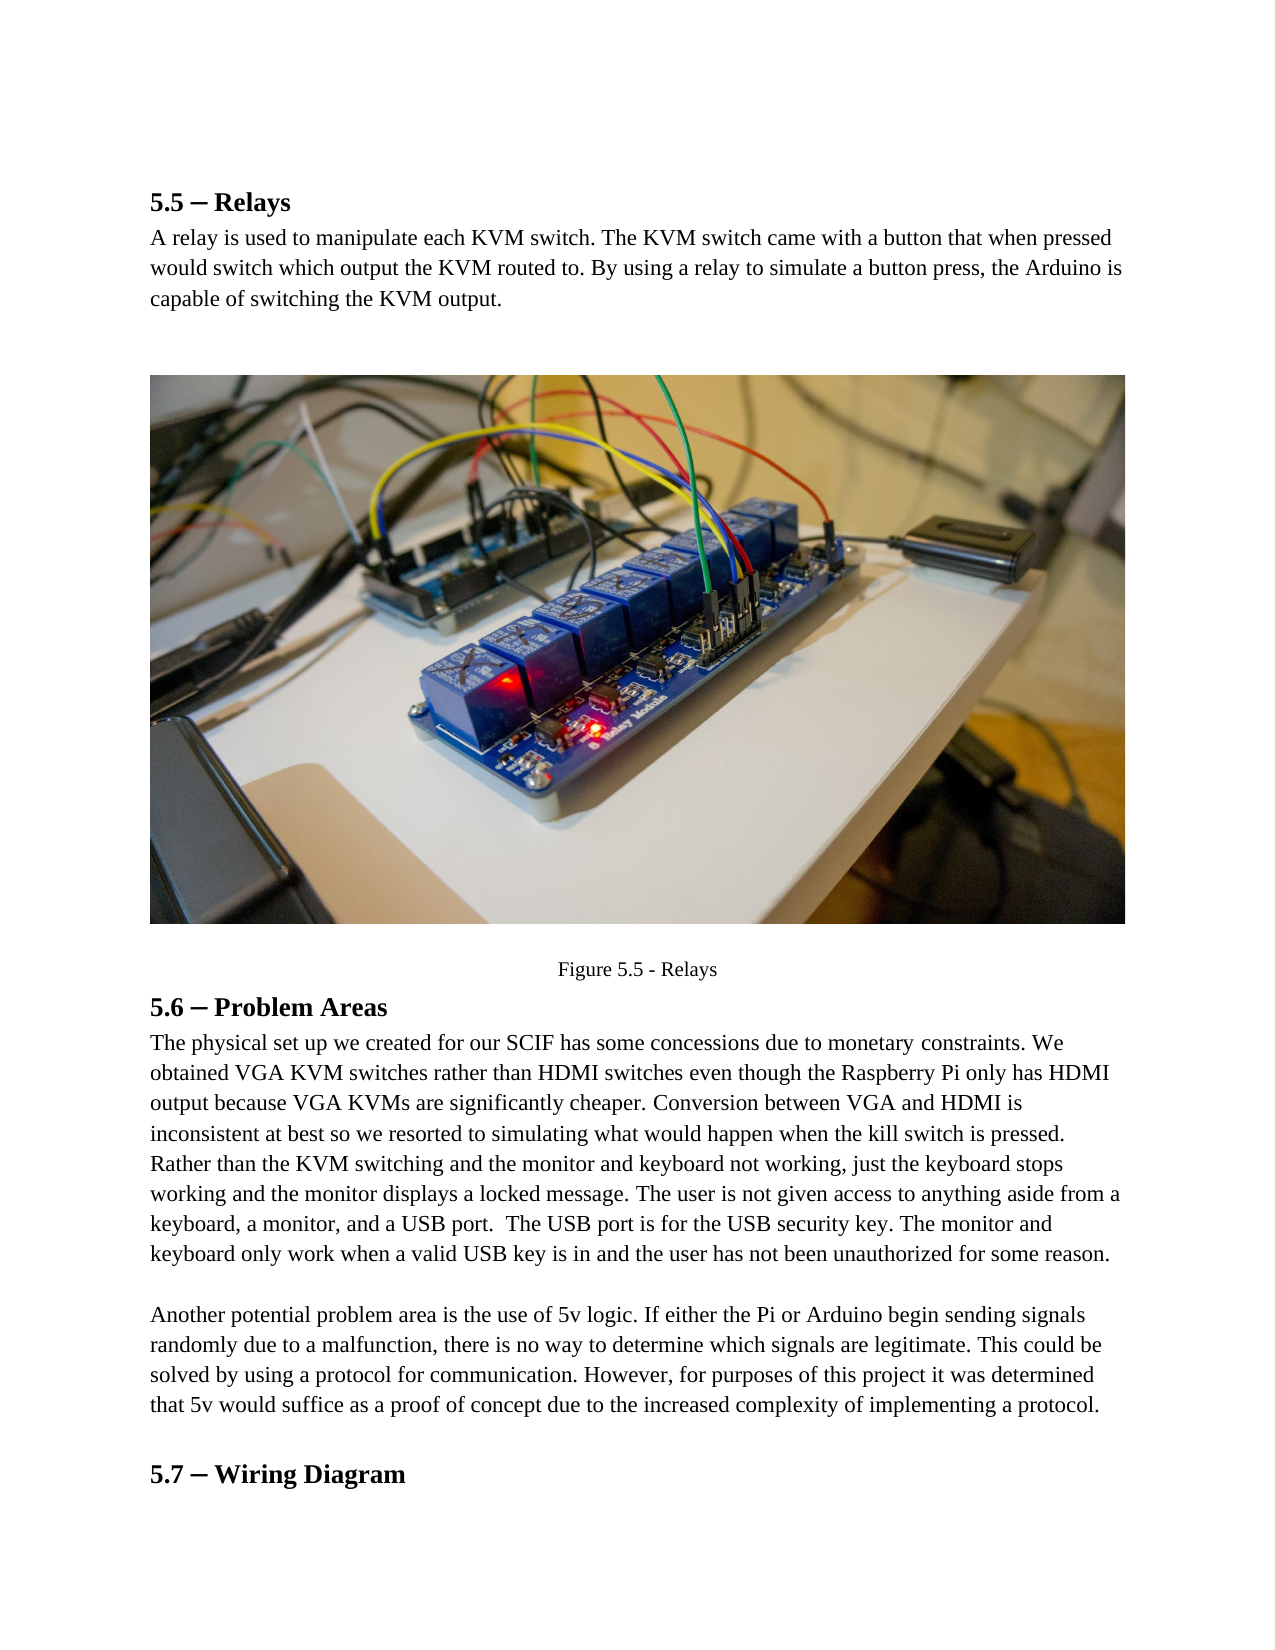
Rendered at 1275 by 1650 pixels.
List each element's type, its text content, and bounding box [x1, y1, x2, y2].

text 5.5 – Relays [150, 180, 1125, 218]
text 5.6 – Problem Areas [150, 985, 1125, 1023]
text Figure 5.5 - Relays [150, 957, 1125, 981]
picture [150, 375, 1125, 924]
text The physical set up we created for our SCIF has some concessions due to monetary constraints. We obtained VGA KVM switches rather than HDMI switches even though the Raspberry Pi only has HDMI output because VGA KVMs are significantly cheaper. Conversion between VGA and HDMI is inconsistent at best so we resorted to simulating what would happen when the kill switch is pressed. Rather than the KVM switching and the monitor and keyboard not working, just the keyboard stops working and the monitor displays a locked message. The user is not given access to anything aside from a keyboard, a monitor, and a USB port. The USB port is for the USB security key. The monitor and keyboard only work when a valid USB key is in and the user has not been unauthorized for some reason. [150, 1029, 1125, 1267]
text 5.7 – Wiring Diagram [150, 1452, 1125, 1490]
text A relay is used to manipulate each KVM switch. The KVM switch came with a button that when pressed would switch which output the KVM routed to. By using a relay to simulate a button press, the Arduino is capable of switching the KVM output. [150, 224, 1125, 311]
text Another potential problem area is the use of 5v logic. If either the Pi or Arduino begin sending signals randomly due to a malfunction, there is no way to determine which signals are legitimate. This could be solved by using a protocol for communication. However, for purposes of this project it was determined that 5v would suffice as a proof of concept due to the increased complexity of implementing a protocol. [150, 1301, 1125, 1418]
